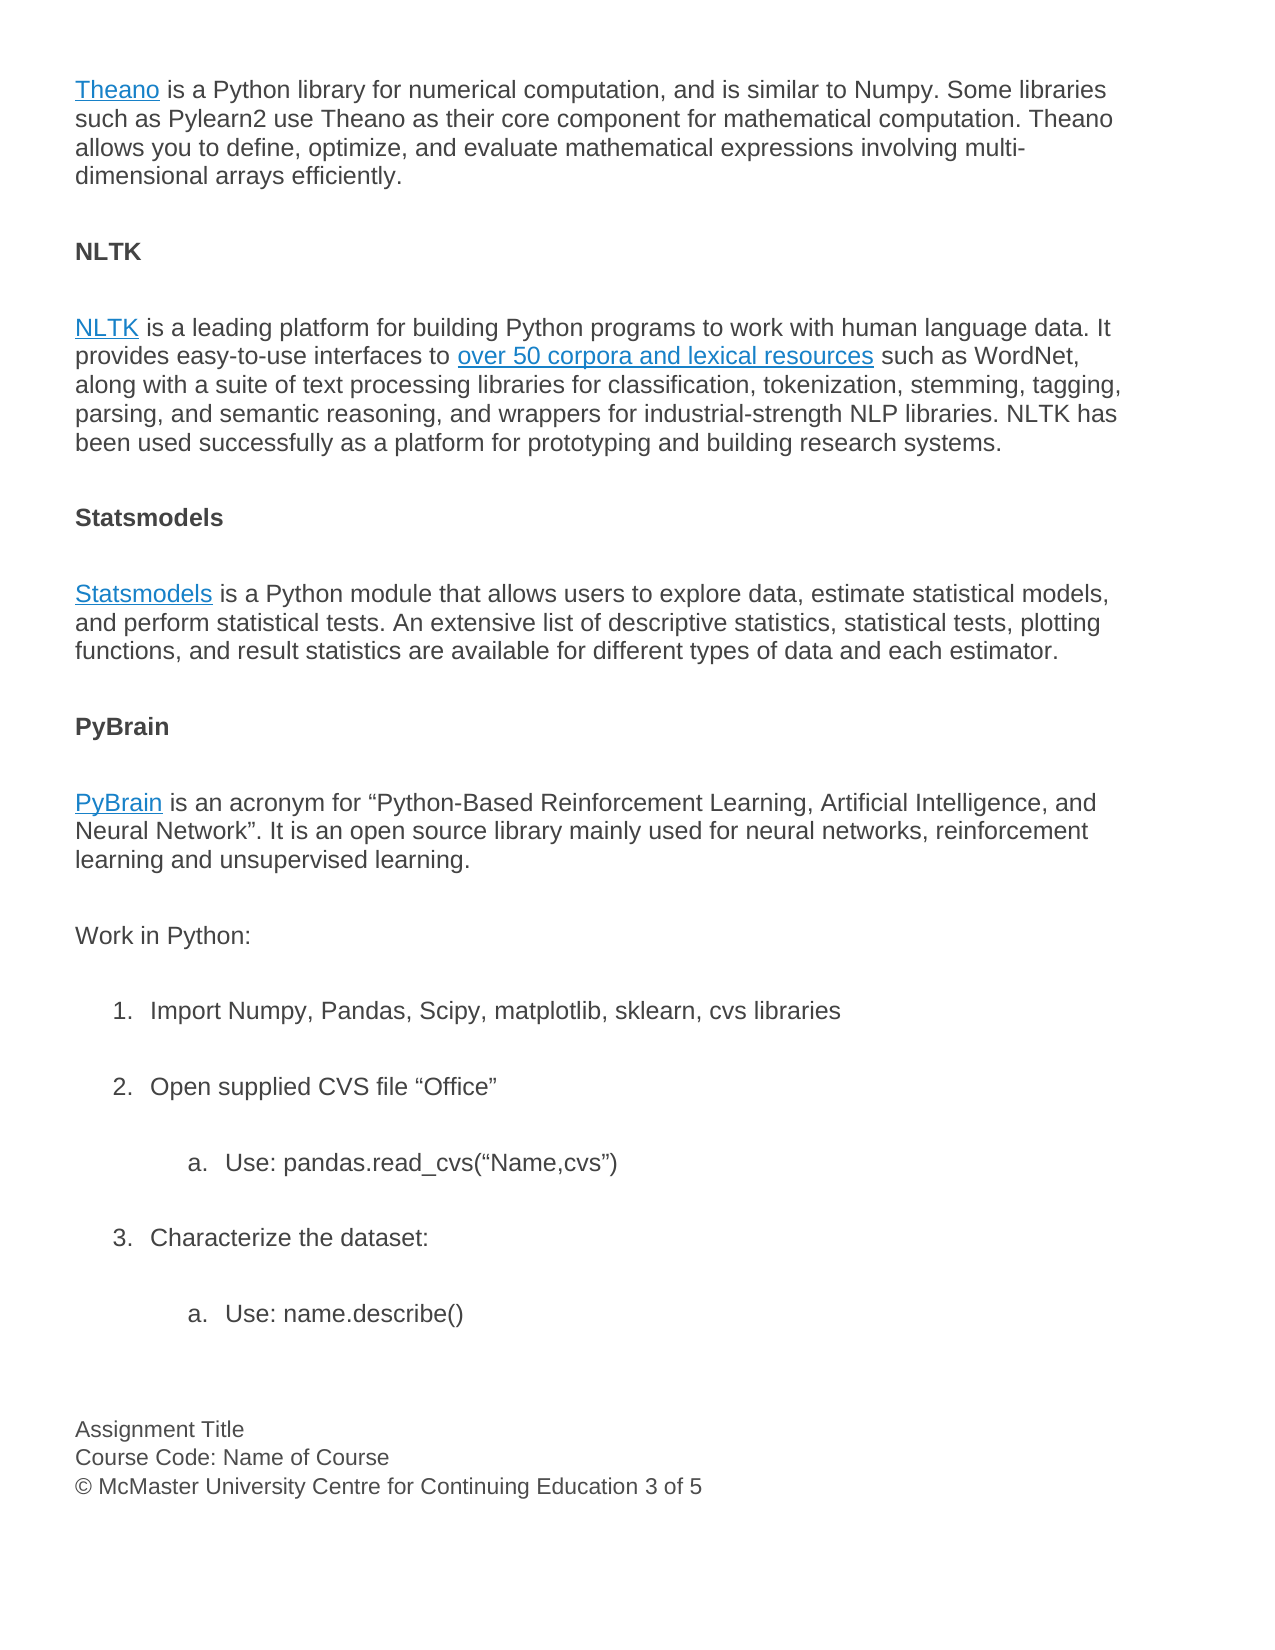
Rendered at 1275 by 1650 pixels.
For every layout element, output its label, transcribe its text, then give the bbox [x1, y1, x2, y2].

list Import Numpy, Pandas, Scipy, matplotlib, sklearn, cvs libraries [112, 996, 1144, 1025]
text PyBrain is an acronym for “Python-Based Reinforcement Learning, Artificial Intelligence, and Neural Network”. It is an open source library mainly used for neural networks, reinforcement learning and unsupervised learning. [75, 787, 1144, 874]
list Use: name.describe() [187, 1299, 1144, 1327]
text PyBrain [75, 712, 1144, 741]
list Characterize the dataset: [112, 1223, 1144, 1252]
list Open supplied CVS file “Office” [112, 1072, 1144, 1101]
list Use: pandas.read_cvs(“Name,cvs”) [187, 1147, 1144, 1176]
text Work in Python: [75, 921, 1144, 949]
text Statsmodels is a Python module that allows users to explore data, estimate statistical models, and perform statistical tests. An extensive list of descriptive statistics, statistical tests, plotting functions, and result statistics are available for different types of data and each estimator. [75, 579, 1144, 665]
text Statsmodels [75, 503, 1144, 532]
text Theano is a Python library for numerical computation, and is similar to Numpy. Some libraries such as Pylearn2 use Theano as their core component for mathematical computation. Theano allows you to define, optimize, and evaluate mathematical expressions involving multi-dimensional arrays efficiently. [75, 75, 1144, 190]
text NLTK is a leading platform for building Python programs to work with human language data. It provides easy-to-use interfaces to over 50 corpora and lexical resources such as WordNet, along with a suite of text processing libraries for classification, tokenization, stemming, tagging, parsing, and semantic reasoning, and wrappers for industrial-strength NLP libraries. NLTK has been used successfully as a platform for prototyping and building research systems. [75, 312, 1144, 456]
text NLTK [75, 237, 1144, 266]
